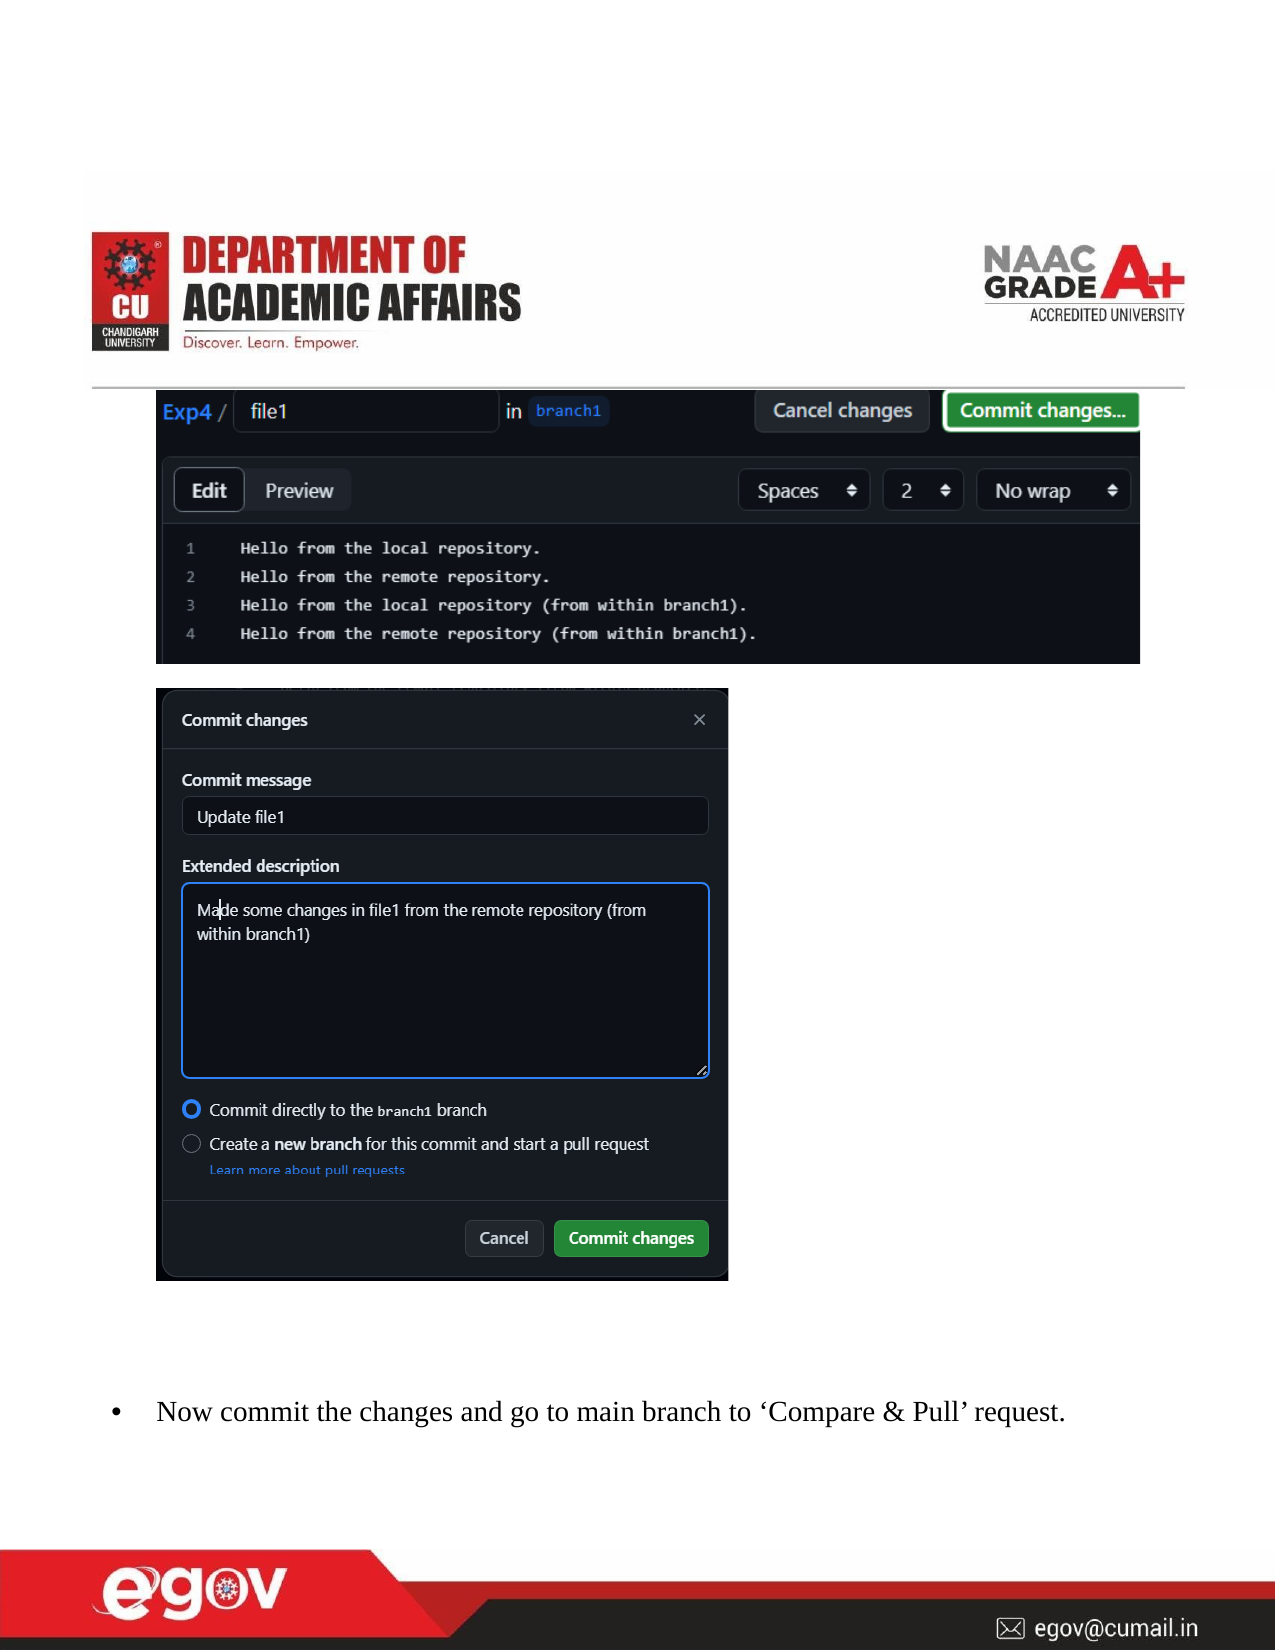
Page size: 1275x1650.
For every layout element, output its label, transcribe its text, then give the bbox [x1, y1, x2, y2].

list Now commit the changes and go to main branch to ‘Compare & Pull’ request. [111, 1394, 1250, 1427]
picture [83, 171, 1275, 389]
picture [0, 1549, 1275, 1650]
picture [156, 688, 729, 1281]
picture [156, 390, 1141, 664]
